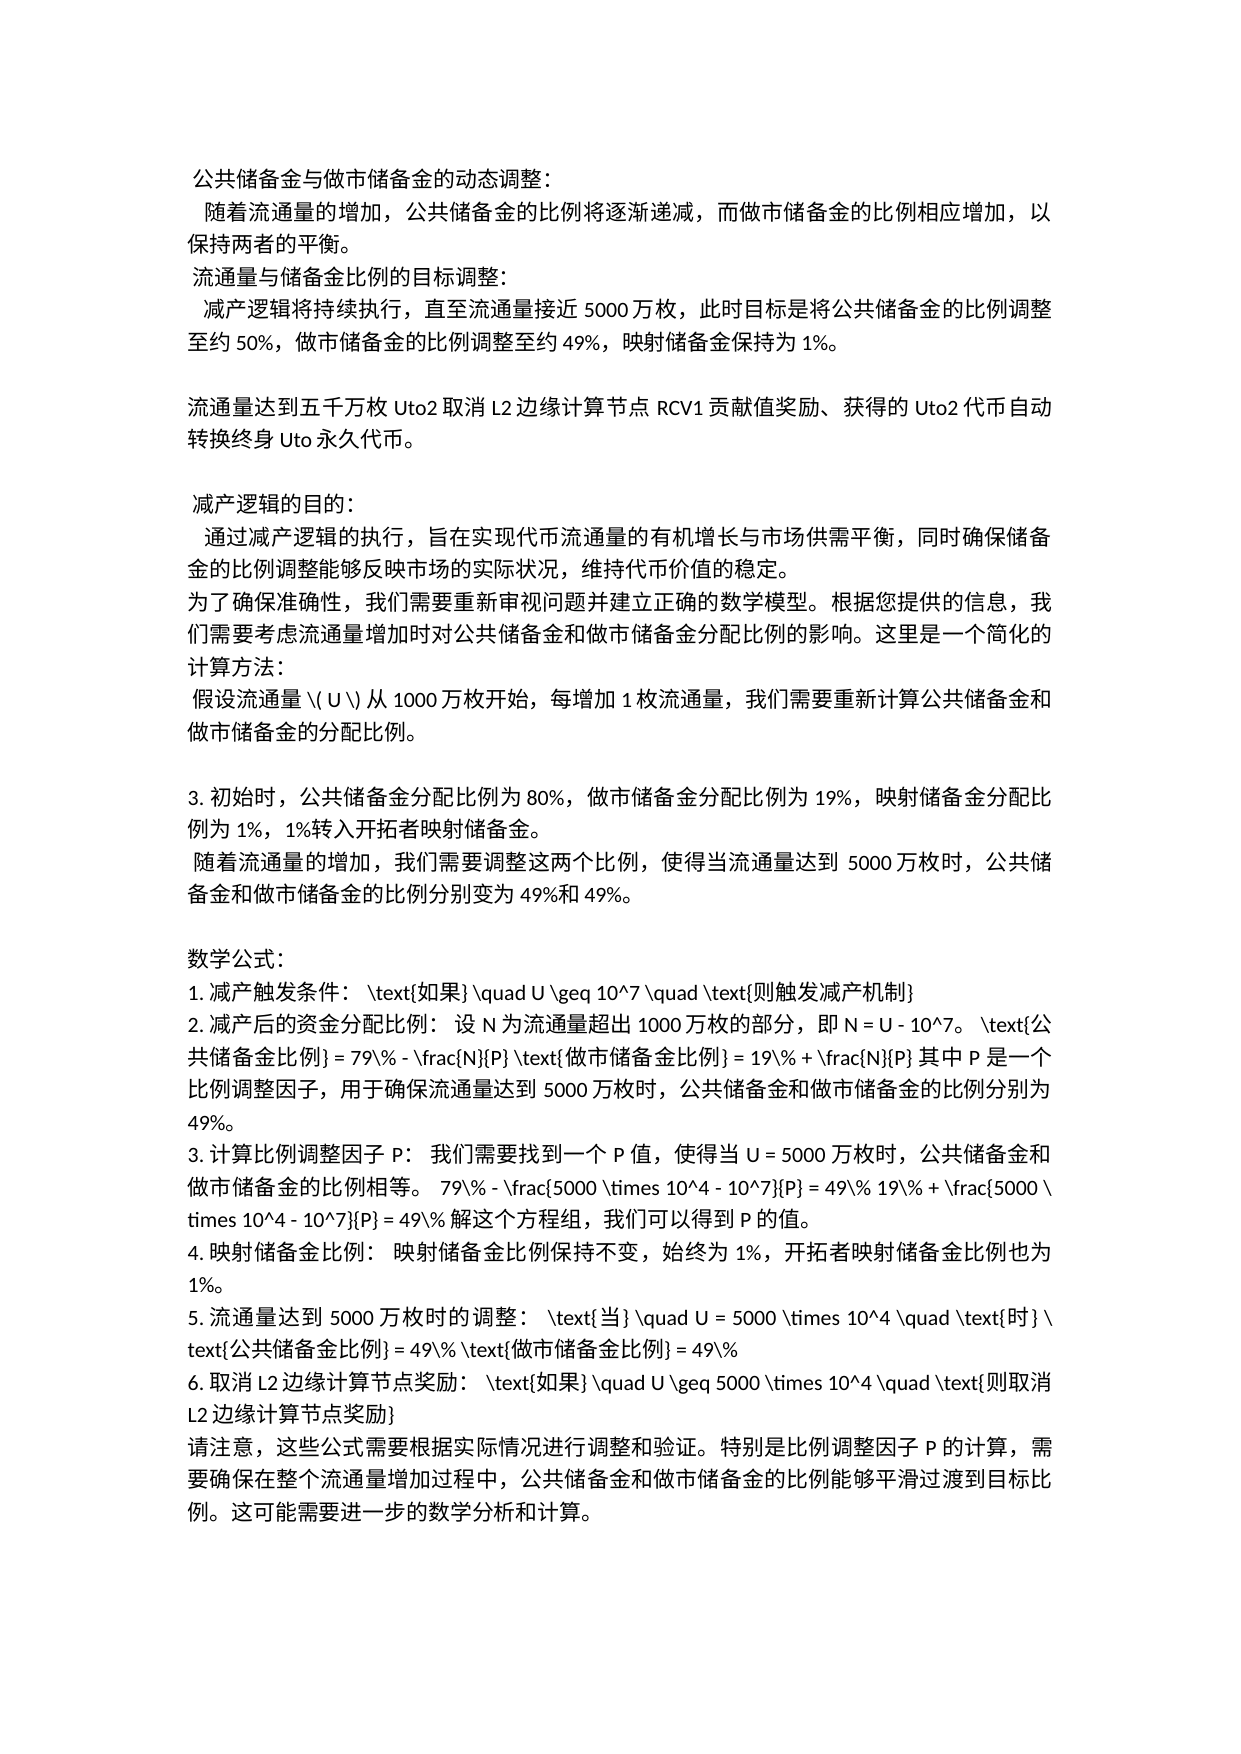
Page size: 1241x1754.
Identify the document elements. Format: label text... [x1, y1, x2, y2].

text 随着流通量的增加，我们需要调整这两个比例，使得当流通量达到5000万枚时，公共储备金和做市储备金的比例分别变为49%和49%。 [187, 844, 1053, 909]
text 通过减产逻辑的执行，旨在实现代币流通量的有机增长与市场供需平衡，同时确保储备金的比例调整能够反映市场的实际状况，维持代币价值的稳定。 [187, 519, 1053, 584]
text 5. 流通量达到5000万枚时的调整： \text{当} \quad U = 5000 \times 10^4 \quad \text{时} \text{公共储备金比例} = 49\% \text{做市储备金比例} = 49\% [187, 1299, 1053, 1364]
text 1. 减产触发条件： \text{如果} \quad U \geq 10^7 \quad \text{则触发减产机制} [187, 974, 1053, 1007]
text 为了确保准确性，我们需要重新审视问题并建立正确的数学模型。根据您提供的信息，我们需要考虑流通量增加时对公共储备金和做市储备金分配比例的影响。这里是一个简化的计算方法： [187, 584, 1053, 682]
text 流通量达到五千万枚Uto2取消L2边缘计算节点 RCV1贡献值奖励、获得的Uto2代币自动转换终身Uto永久代币。 [187, 389, 1053, 454]
text 数学公式： [187, 942, 1053, 974]
text 请注意，这些公式需要根据实际情况进行调整和验证。特别是比例调整因子 P 的计算，需要确保在整个流通量增加过程中，公共储备金和做市储备金的比例能够平滑过渡到目标比例。这可能需要进一步的数学分析和计算。 [187, 1429, 1053, 1527]
text 公共储备金与做市储备金的动态调整： [187, 162, 1053, 194]
text 流通量与储备金比例的目标调整： [187, 259, 1053, 292]
text 减产逻辑将持续执行，直至流通量接近5000万枚，此时目标是将公共储备金的比例调整至约50%，做市储备金的比例调整至约49%，映射储备金保持为1%。 [187, 292, 1053, 357]
text 4. 映射储备金比例： 映射储备金比例保持不变，始终为1%，开拓者映射储备金比例也为1%。 [187, 1234, 1053, 1299]
text 2. 减产后的资金分配比例： 设 N 为流通量超出1000万枚的部分，即 N = U - 10^7。 \text{公共储备金比例} = 79\% - \frac{N}{P} \text{做市储备金比例} = 19\% + \frac{N}{P} 其中 P 是一个比例调整因子，用于确保流通量达到5000万枚时，公共储备金和做市储备金的比例分别为49%。 [187, 1007, 1053, 1137]
text 随着流通量的增加，公共储备金的比例将逐渐递减，而做市储备金的比例相应增加，以保持两者的平衡。 [187, 194, 1053, 259]
text 3. 计算比例调整因子 P： 我们需要找到一个 P 值，使得当 U = 5000 万枚时，公共储备金和做市储备金的比例相等。 79\% - \frac{5000 \times 10^4 - 10^7}{P} = 49\% 19\% + \frac{5000 \times 10^4 - 10^7}{P} = 49\% 解这个方程组，我们可以得到 P 的值。 [187, 1137, 1053, 1234]
text 减产逻辑的目的： [187, 487, 1053, 519]
text 3. 初始时，公共储备金分配比例为80%，做市储备金分配比例为19%，映射储备金分配比例为1%，1%转入开拓者映射储备金。 [187, 779, 1053, 844]
text 6. 取消L2边缘计算节点奖励： \text{如果} \quad U \geq 5000 \times 10^4 \quad \text{则取消L2边缘计算节点奖励} [187, 1364, 1053, 1429]
text 假设流通量 \( U \) 从1000万枚开始，每增加1枚流通量，我们需要重新计算公共储备金和做市储备金的分配比例。 [187, 682, 1053, 747]
